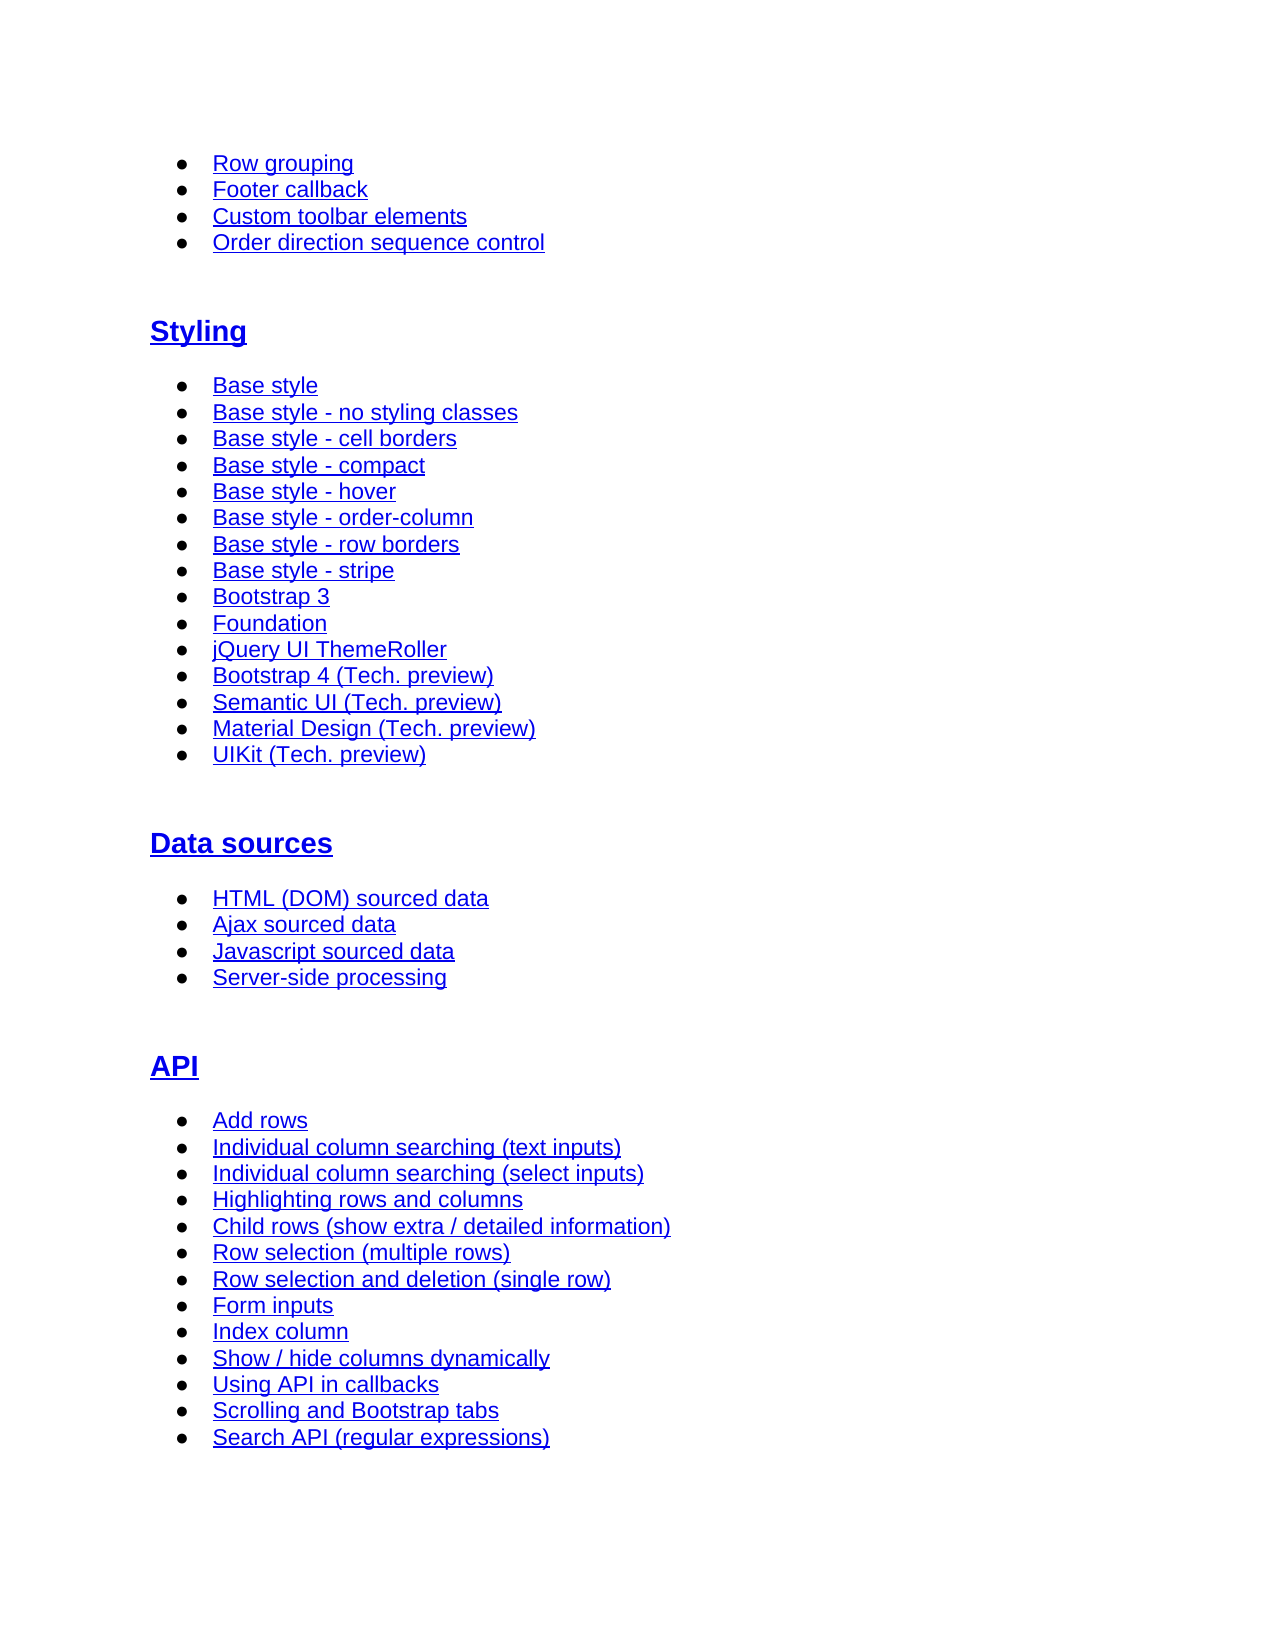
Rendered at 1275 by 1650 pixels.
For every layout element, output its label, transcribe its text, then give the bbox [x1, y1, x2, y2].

list Javascript sourced data [175, 938, 1125, 964]
list HTML (DOM) sourced data [175, 885, 1125, 911]
list Bootstrap 3 [175, 583, 1125, 610]
list Base style - compact [175, 452, 1125, 478]
list Individual column searching (text inputs) [175, 1134, 1125, 1160]
list Show / hide columns dynamically [175, 1344, 1125, 1371]
list Highlighting rows and columns [175, 1186, 1125, 1213]
list Search API (regular expressions) [175, 1424, 1125, 1450]
list Base style - order-column [175, 504, 1125, 531]
list Child rows (show extra / detailed information) [175, 1213, 1125, 1239]
list Ajax sourced data [175, 911, 1125, 938]
list Order direction sequence control [175, 229, 1125, 255]
list Individual column searching (select inputs) [175, 1160, 1125, 1186]
list Custom toolbar elements [175, 203, 1125, 229]
list jQuery UI ThemeRoller [175, 636, 1125, 662]
list Bootstrap 4 (Tech. preview) [175, 662, 1125, 689]
list UIKit (Tech. preview) [175, 741, 1125, 768]
list Base style [175, 372, 1125, 399]
list Base style - stripe [175, 557, 1125, 583]
list Base style - no styling classes [175, 399, 1125, 425]
list Server-side processing [175, 964, 1125, 990]
list Base style - row borders [175, 531, 1125, 557]
list Footer callback [175, 176, 1125, 203]
list Form inputs [175, 1292, 1125, 1318]
text API [150, 1049, 1125, 1082]
text Data sources [150, 826, 1125, 860]
list Base style - hover [175, 478, 1125, 504]
list Base style - cell borders [175, 425, 1125, 452]
list Semantic UI (Tech. preview) [175, 689, 1125, 715]
list Row grouping [175, 150, 1125, 176]
text Styling [150, 314, 1125, 347]
list Material Design (Tech. preview) [175, 715, 1125, 741]
list Row selection and deletion (single row) [175, 1266, 1125, 1292]
list Scrolling and Bootstrap tabs [175, 1397, 1125, 1424]
list Index column [175, 1318, 1125, 1344]
list Using API in callbacks [175, 1371, 1125, 1397]
list Foundation [175, 610, 1125, 636]
list Row selection (multiple rows) [175, 1239, 1125, 1266]
list Add rows [175, 1107, 1125, 1134]
